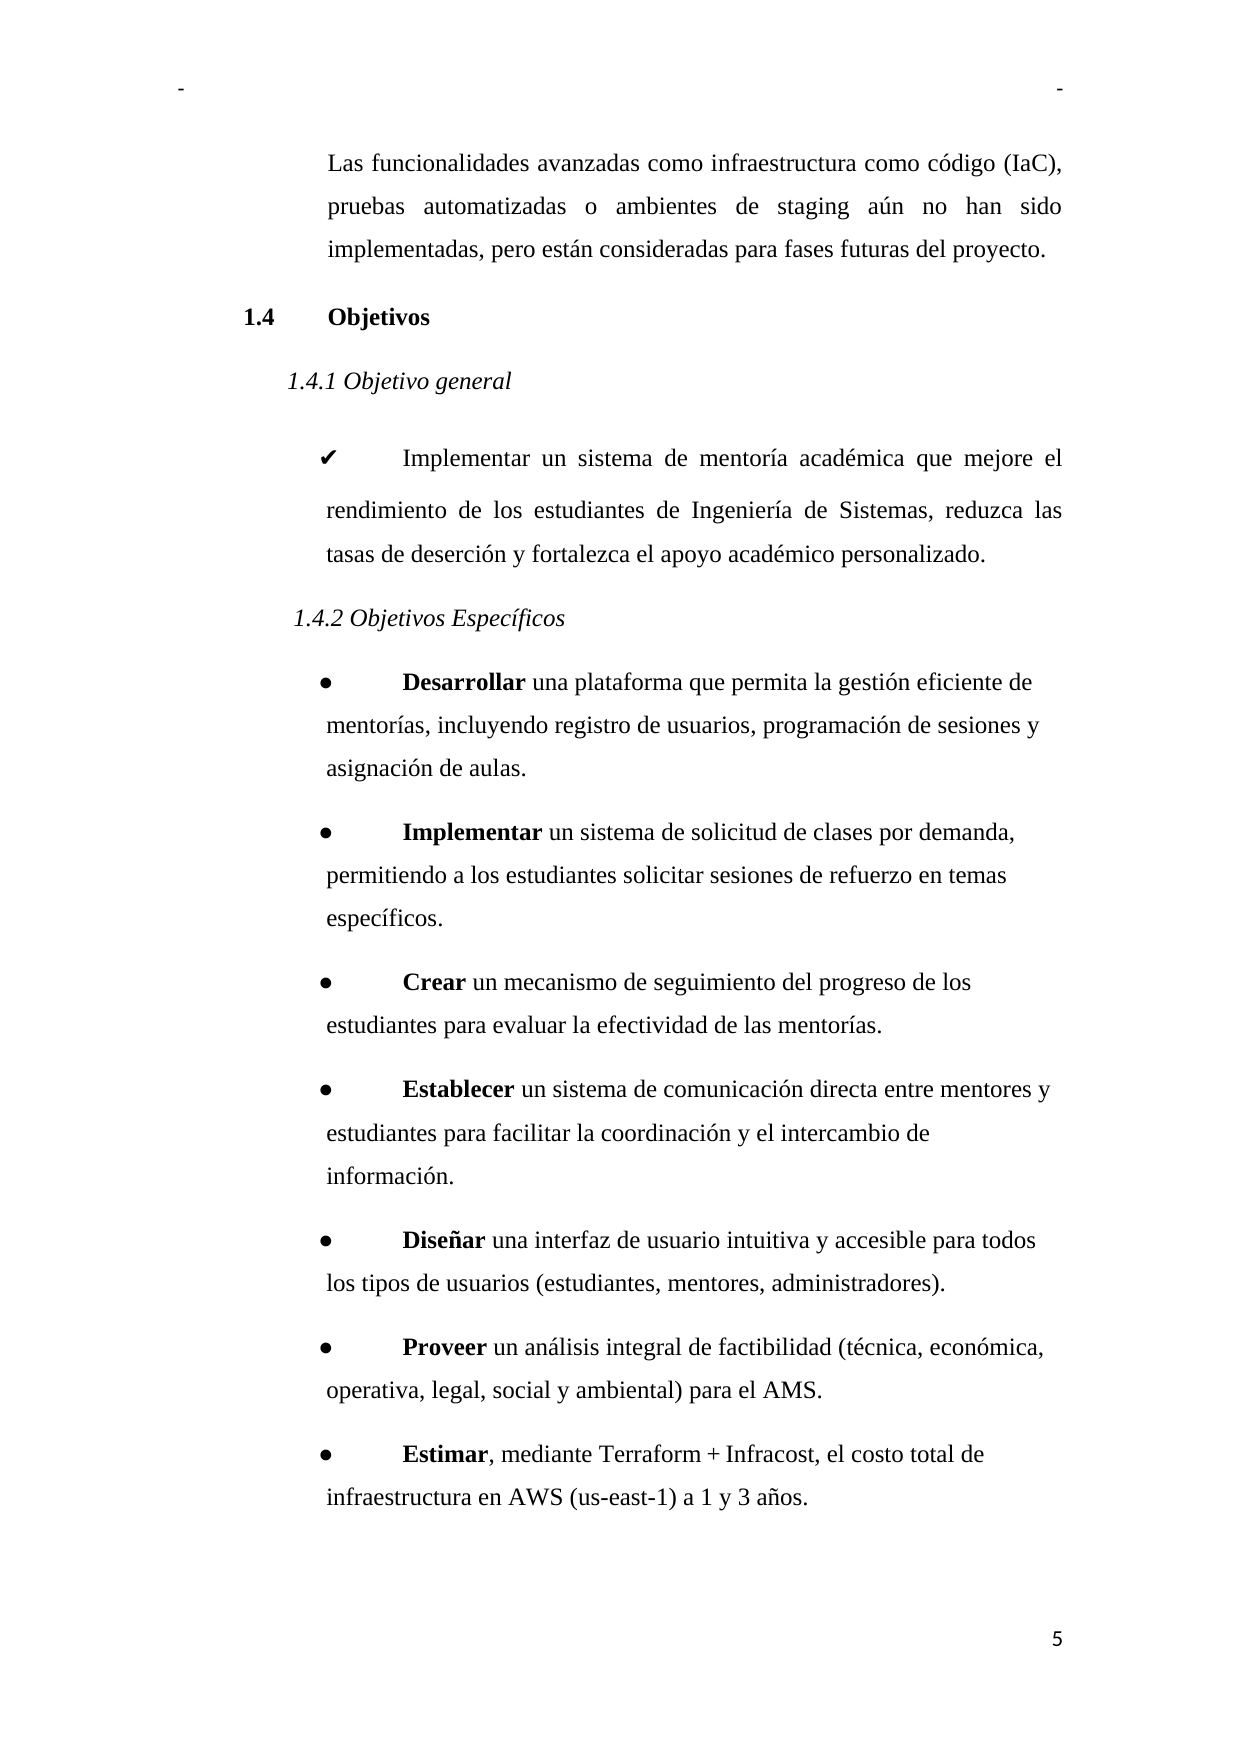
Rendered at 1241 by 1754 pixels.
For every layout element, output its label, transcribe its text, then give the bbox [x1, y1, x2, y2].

list Implementar un sistema de mentoría académica que mejore el rendimiento de los estudiantes de Ingeniería de Sistemas, reduzca las tasas de deserción y fortalezca el apoyo académico personalizado. [318, 430, 1063, 567]
subtitle Objetivos [243, 302, 1063, 331]
text 1.4.2 Objetivos Específicos [243, 603, 1063, 631]
list Estimar, mediante Terraform + Infracost, el costo total de infraestructura en AWS (us‑east‑1) a 1 y 3 años. [318, 1439, 1063, 1511]
list Proveer un análisis integral de factibilidad (técnica, económica, operativa, legal, social y ambiental) para el AMS. [318, 1332, 1063, 1404]
text 1.4.1 Objetivo general [243, 366, 1063, 395]
text Las funcionalidades avanzadas como infraestructura como código (IaC), pruebas automatizadas o ambientes de staging aún no han sido implementadas, pero están consideradas para fases futuras del proyecto. [327, 148, 1063, 263]
list Implementar un sistema de solicitud de clases por demanda, permitiendo a los estudiantes solicitar sesiones de refuerzo en temas específicos. [318, 817, 1063, 932]
list Desarrollar una plataforma que permita la gestión eficiente de mentorías, incluyendo registro de usuarios, programación de sesiones y asignación de aulas. [318, 667, 1063, 782]
list Diseñar una interfaz de usuario intuitiva y accesible para todos los tipos de usuarios (estudiantes, mentores, administradores). [318, 1225, 1063, 1297]
list Establecer un sistema de comunicación directa entre mentores y estudiantes para facilitar la coordinación y el intercambio de información. [318, 1074, 1063, 1189]
list Crear un mecanismo de seguimiento del progreso de los estudiantes para evaluar la efectividad de las mentorías. [318, 967, 1063, 1039]
